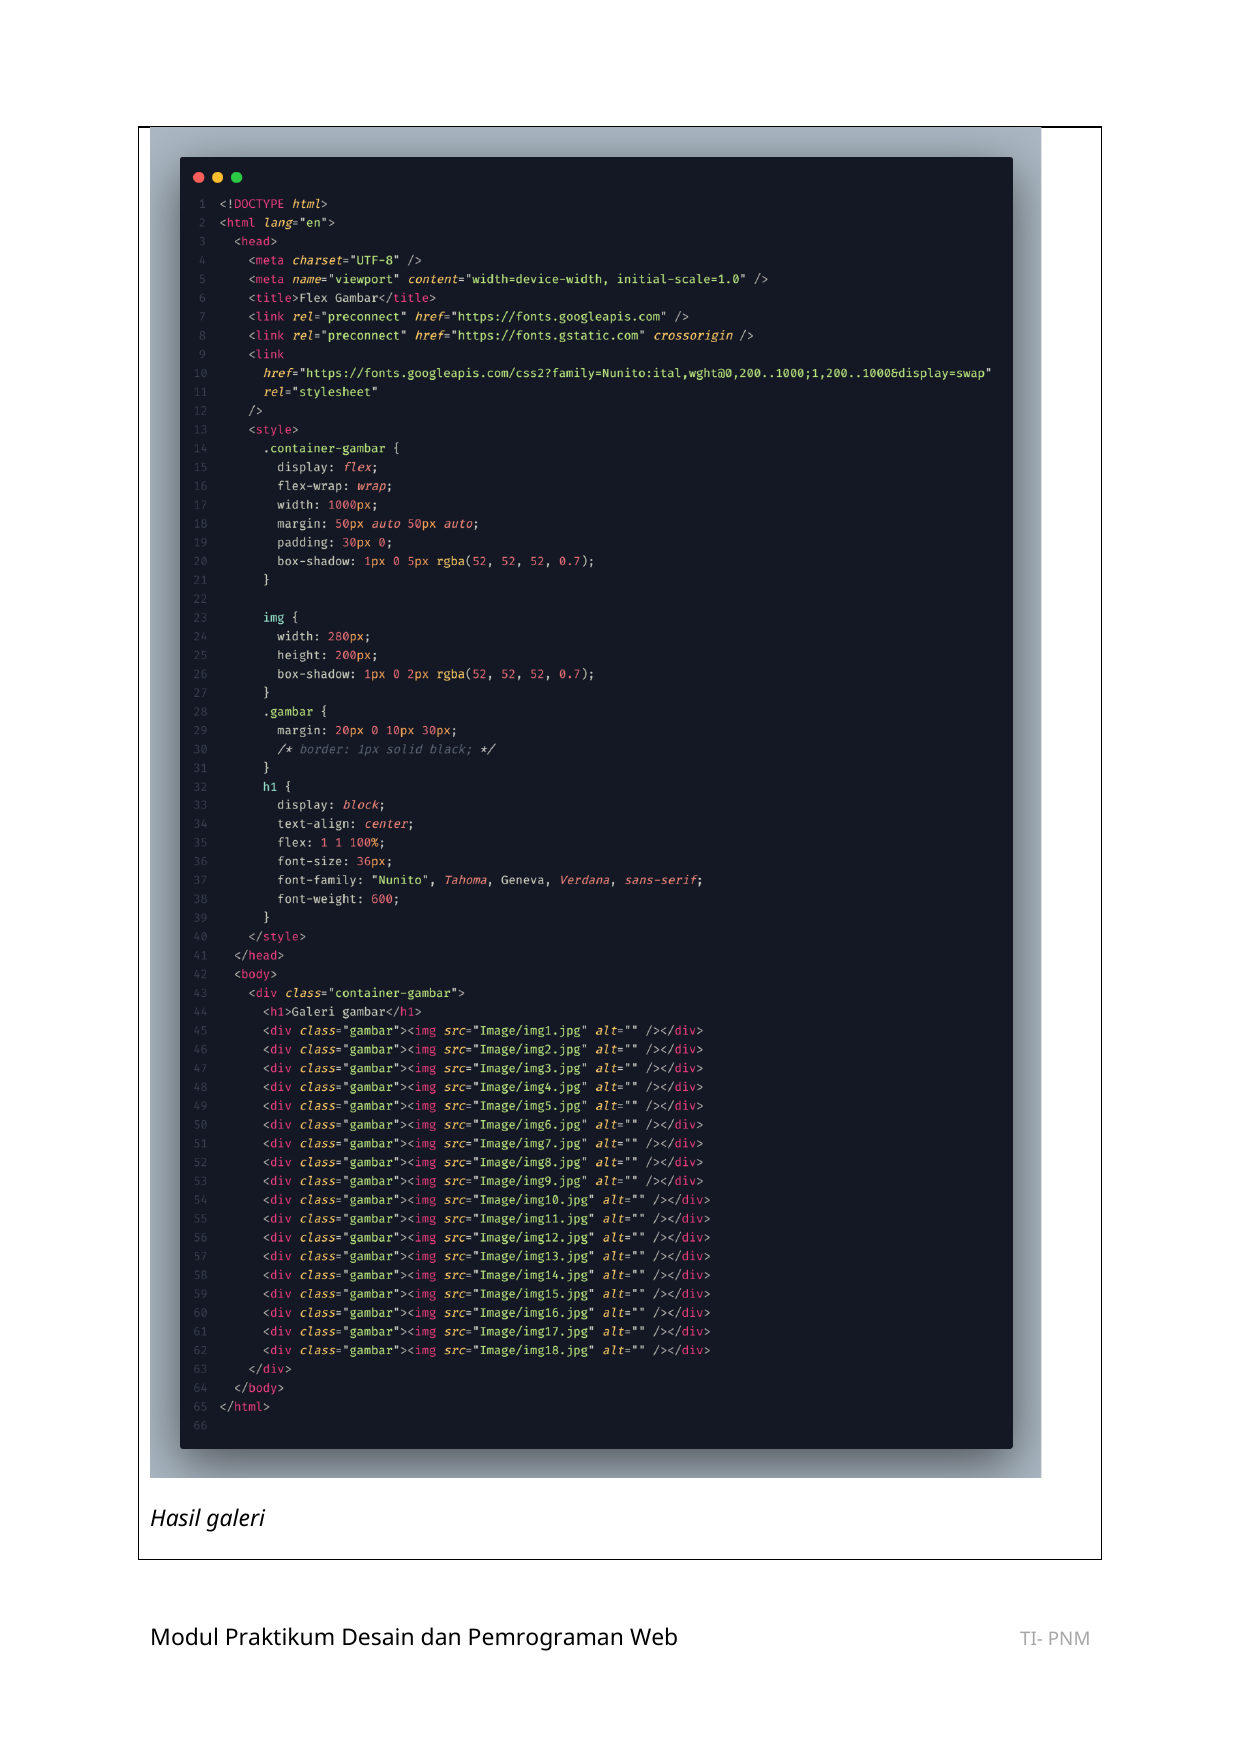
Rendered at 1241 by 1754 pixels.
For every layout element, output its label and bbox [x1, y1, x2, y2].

picture [150, 127, 1042, 1478]
table_cell [139, 128, 1101, 1558]
